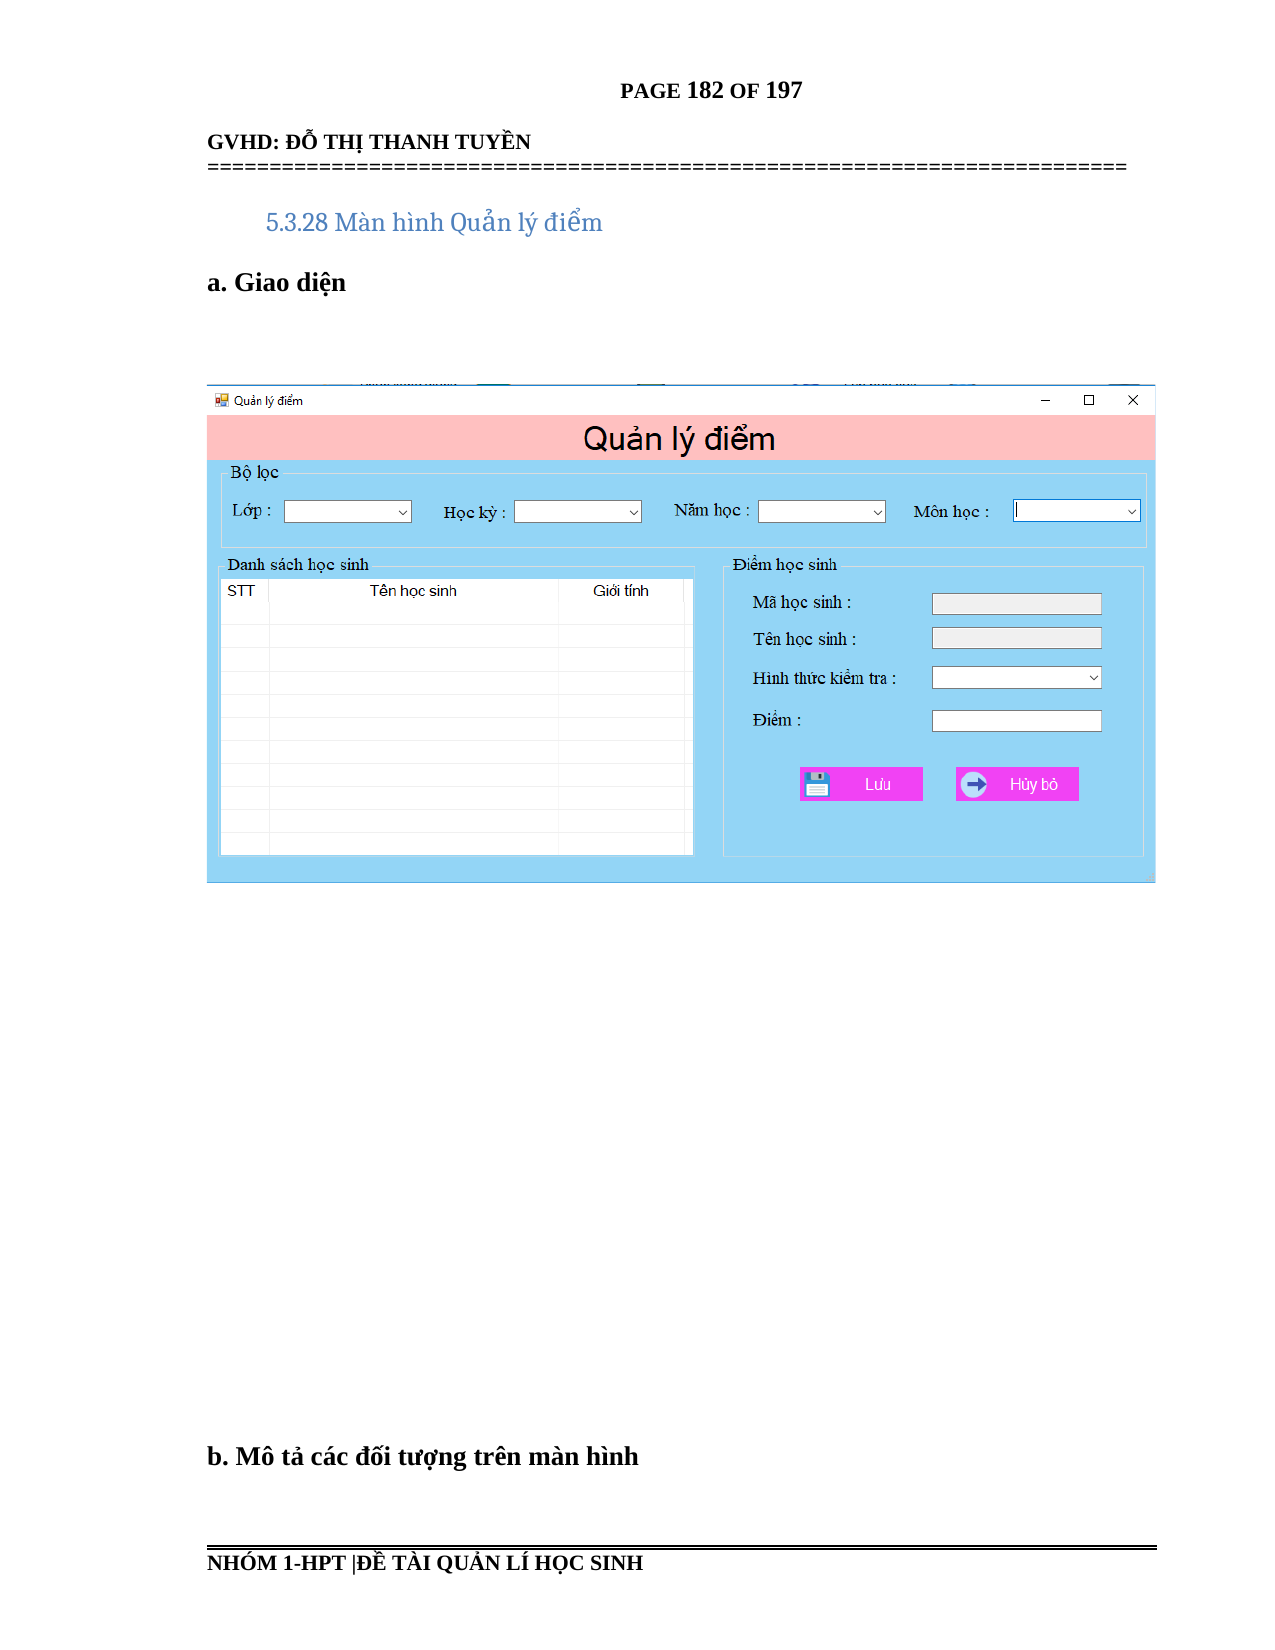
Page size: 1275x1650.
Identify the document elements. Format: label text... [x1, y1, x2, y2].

subtitle 5.3.28 Màn hình Quản lý điểm [207, 207, 1157, 238]
text a. Giao diện [207, 266, 1157, 297]
picture [206, 384, 1156, 883]
text b. Mô tả các đối tượng trên màn hình [207, 1441, 1157, 1472]
